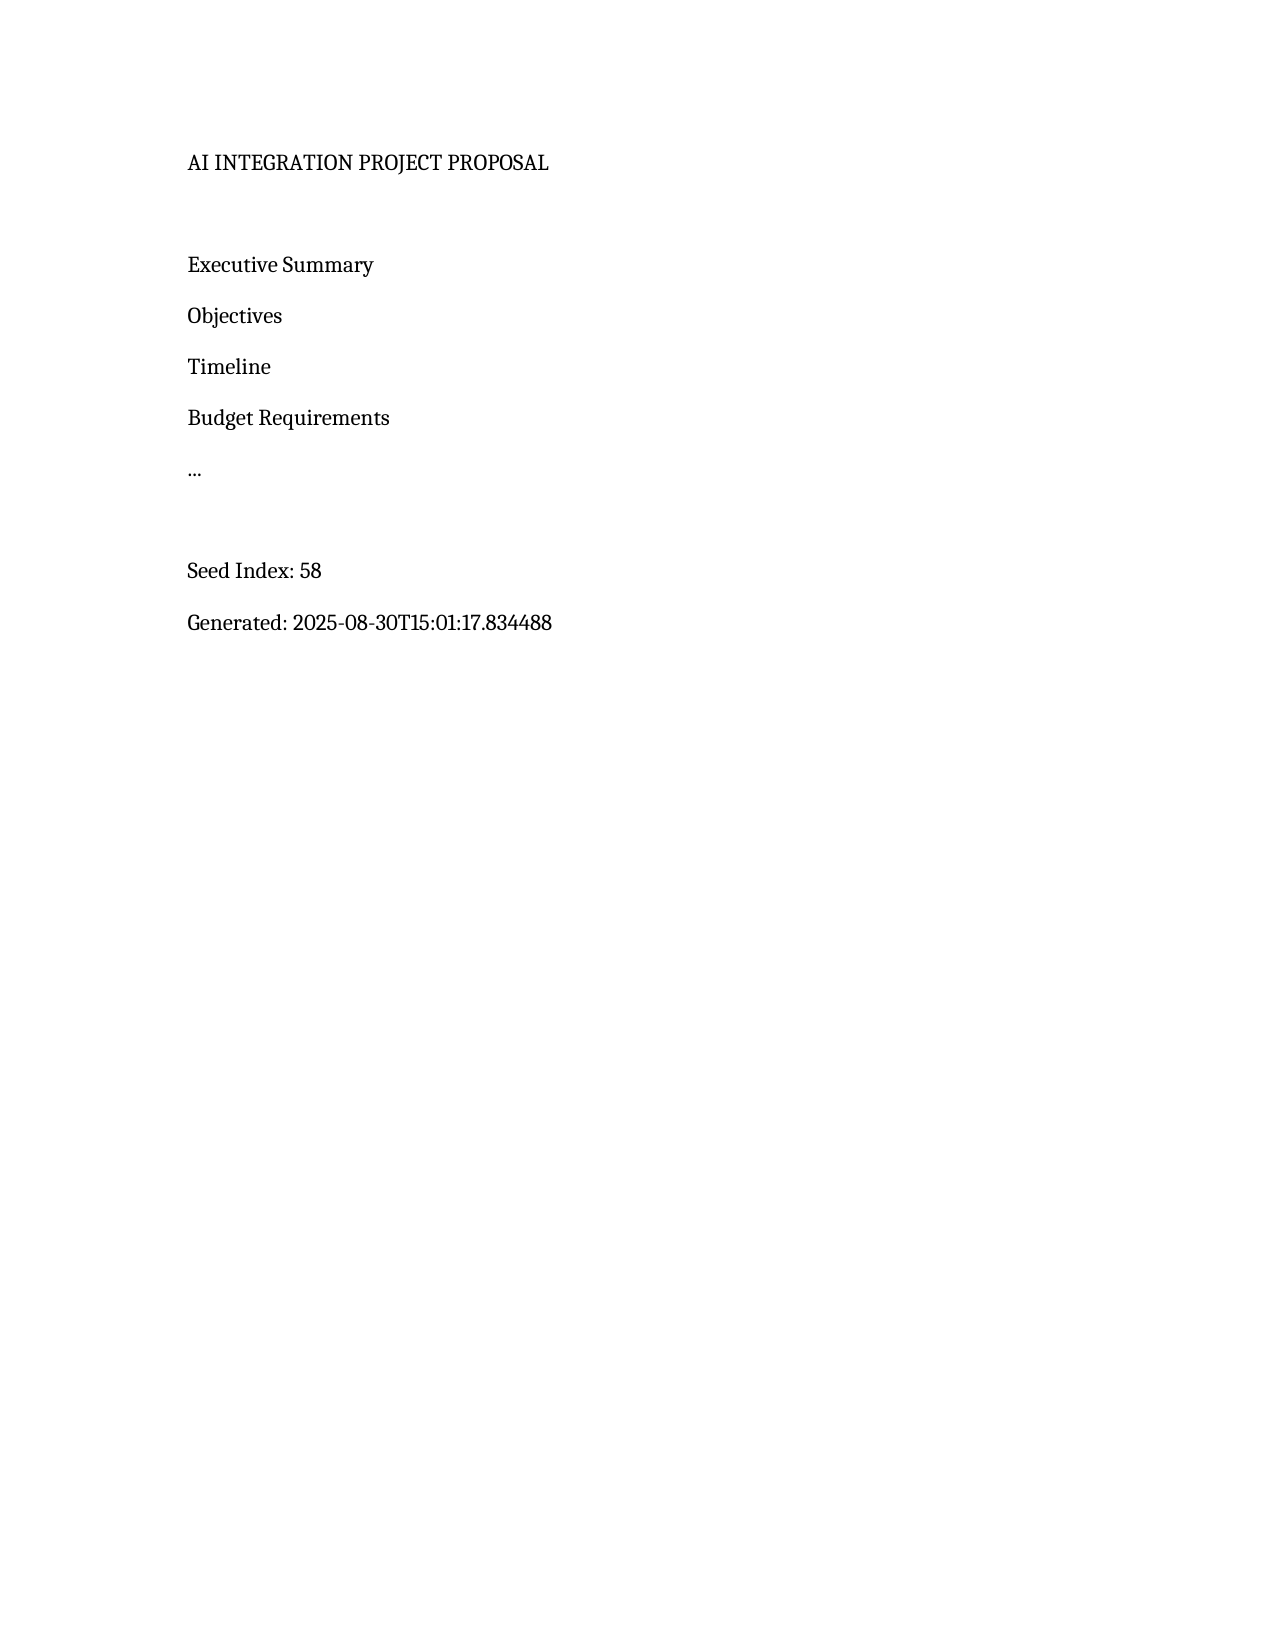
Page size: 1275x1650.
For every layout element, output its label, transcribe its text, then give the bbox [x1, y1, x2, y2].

text Budget Requirements [187, 405, 1087, 432]
text Executive Summary [187, 252, 1087, 278]
text ... [187, 456, 1087, 483]
text Objectives [187, 303, 1087, 329]
text Seed Index: 58 [187, 558, 1087, 585]
text Timeline [187, 354, 1087, 381]
text AI INTEGRATION PROJECT PROPOSAL [187, 150, 1087, 176]
text Generated: 2025-08-30T15:01:17.834488 [187, 609, 1087, 636]
